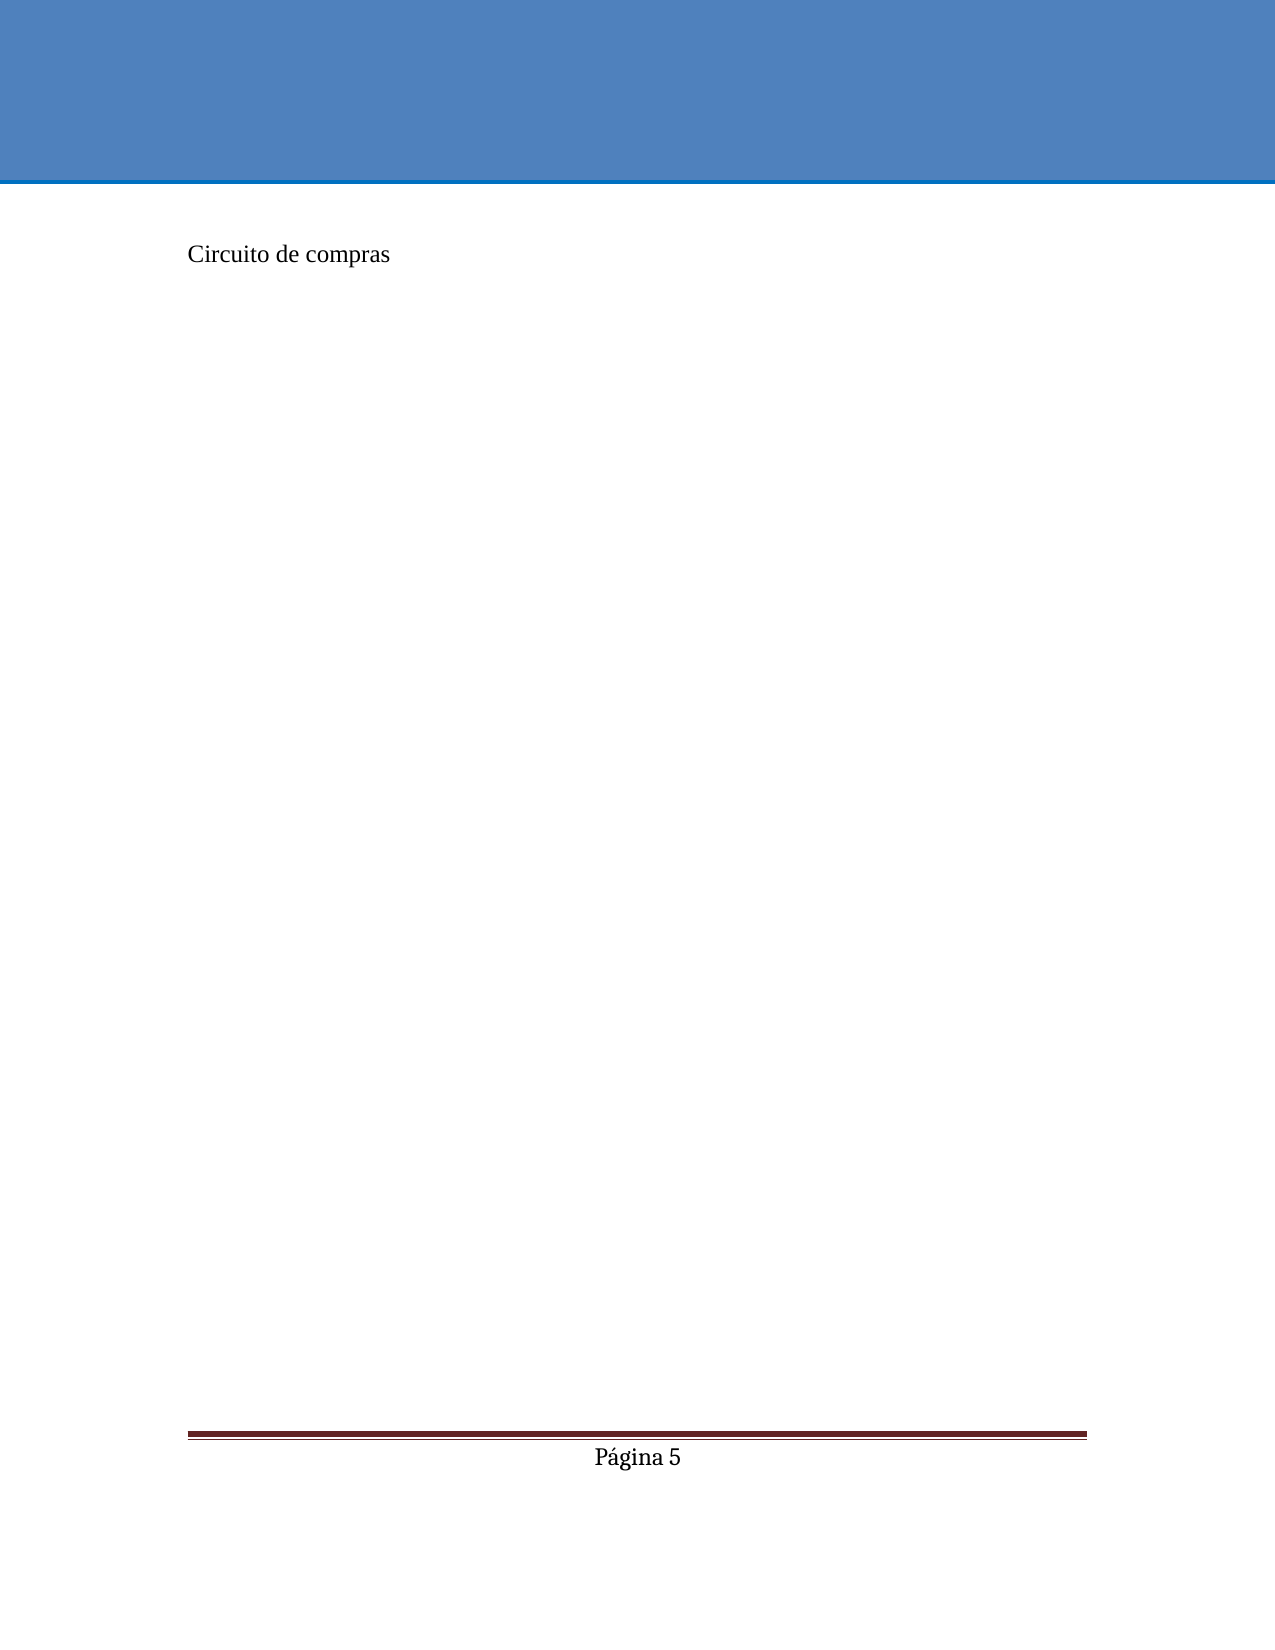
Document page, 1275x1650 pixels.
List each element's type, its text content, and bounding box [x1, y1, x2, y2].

text Circuito de compras [187, 239, 1087, 267]
